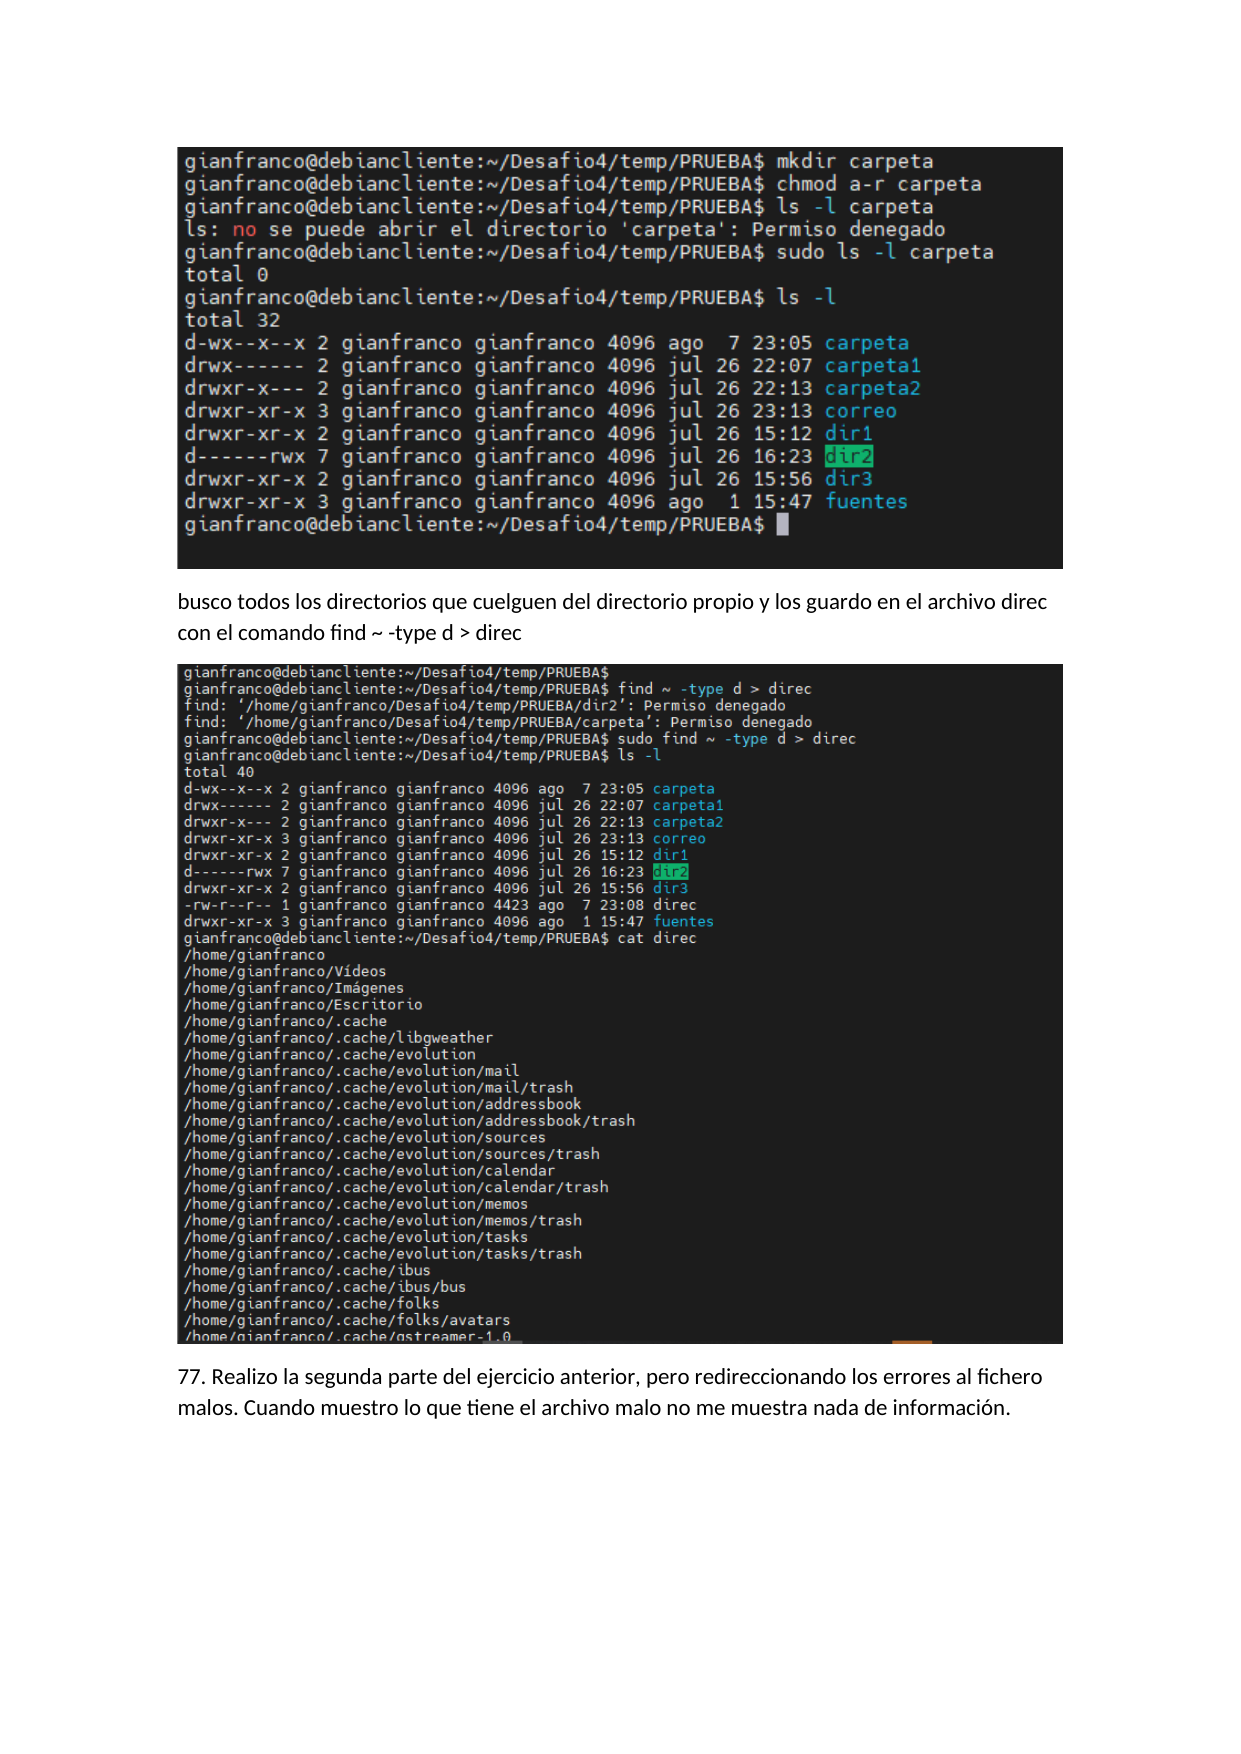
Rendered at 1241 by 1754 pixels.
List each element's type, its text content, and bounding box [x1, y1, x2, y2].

text 77. Realizo la segunda parte del ejercicio anterior, pero redireccionando los errores al fichero malos. Cuando muestro lo que tiene el archivo malo no me muestra nada de información. [177, 1362, 1063, 1421]
text busco todos los directorios que cuelguen del directorio propio y los guardo en el archivo direc con el comando find ~ -type d > direc [177, 587, 1063, 646]
picture [177, 664, 1063, 1344]
picture [177, 147, 1063, 569]
